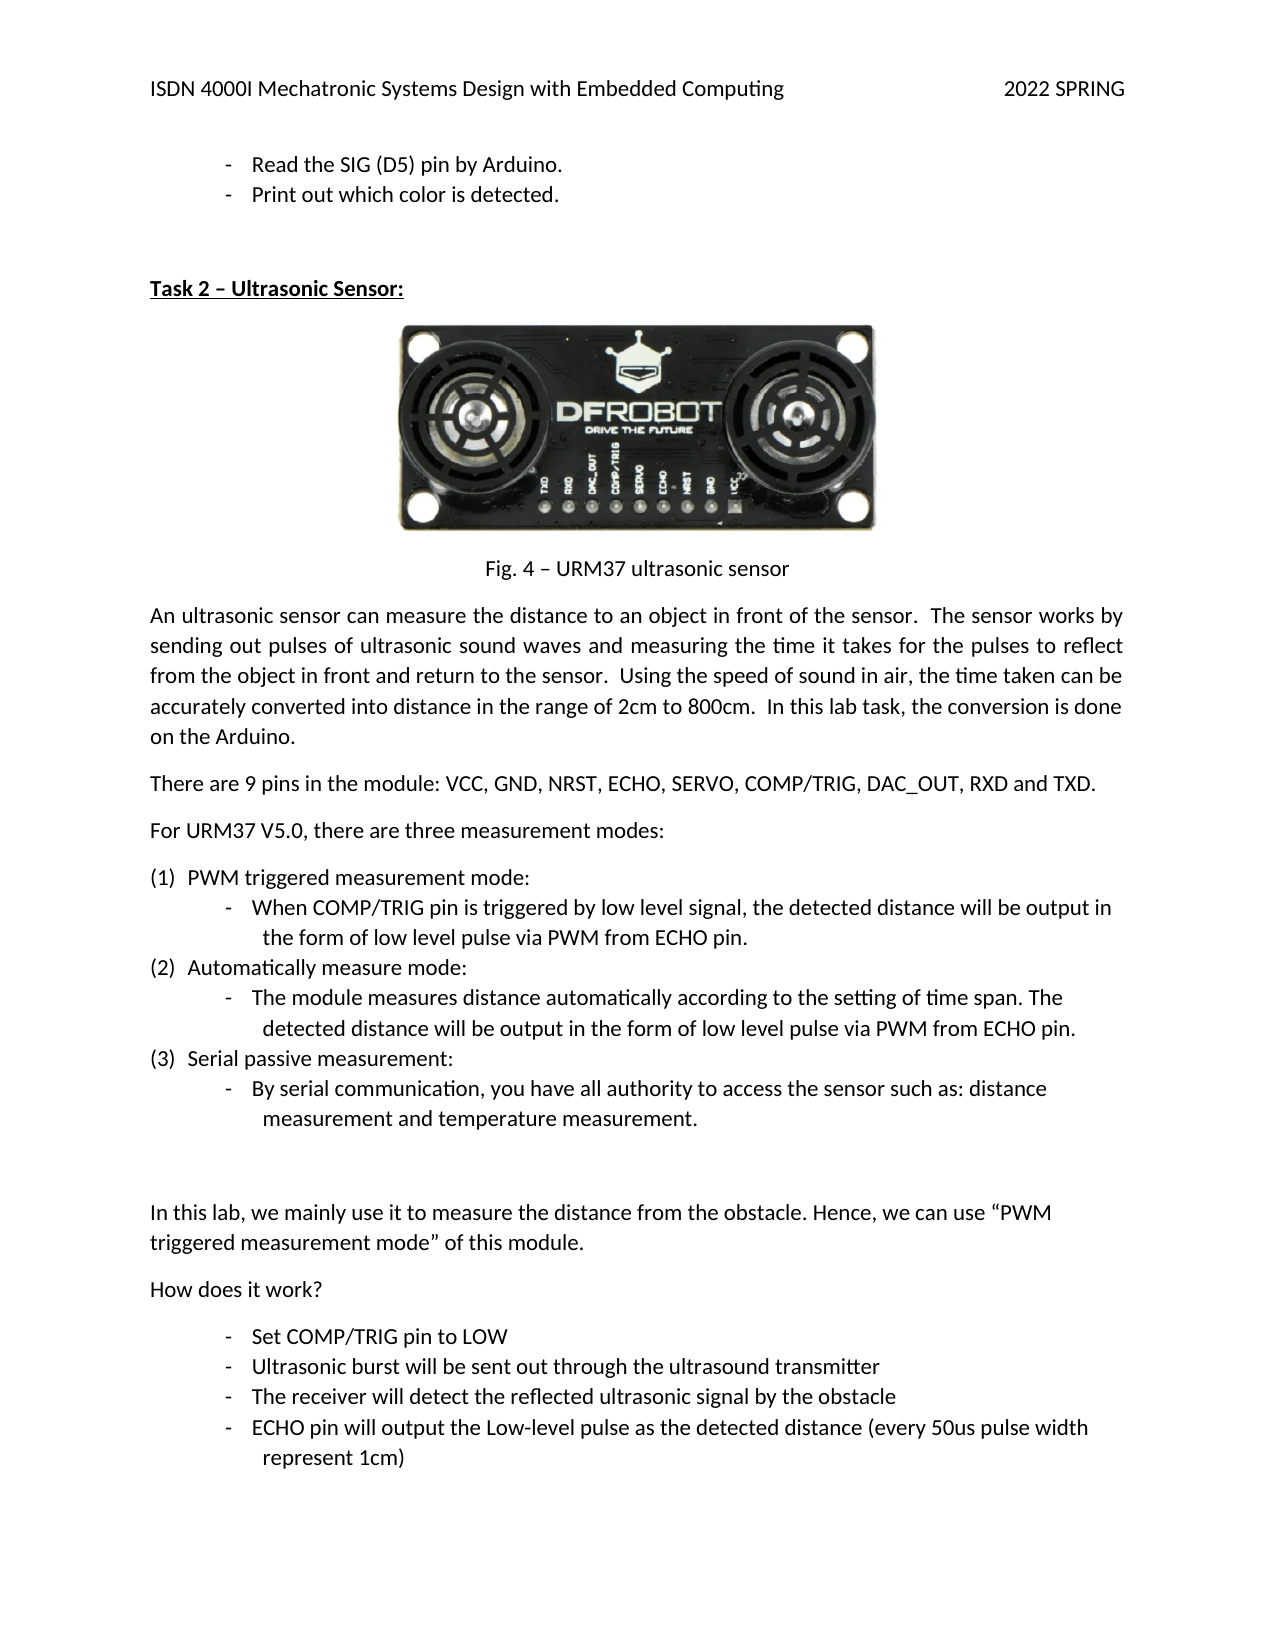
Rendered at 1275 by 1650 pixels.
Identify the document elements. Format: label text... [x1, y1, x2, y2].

text In this lab, we mainly use it to measure the distance from the obstacle. Hence, we can use “PWM triggered measurement mode” of this module. [150, 1198, 1125, 1256]
list By serial communication, you have all authority to access the sensor such as: distance measurement and temperature measurement. [225, 1074, 1125, 1132]
list ECHO pin will output the Low-level pulse as the detected distance (every 50us pulse width represent 1cm) [225, 1413, 1125, 1471]
text For URM37 V5.0, there are three measurement modes: [150, 816, 1125, 844]
list The module measures distance automatically according to the setting of time span. The detected distance will be output in the form of low level pulse via PWM from ECHO pin. [225, 983, 1125, 1042]
list The receiver will detect the reflected ultrasonic signal by the obstacle [225, 1382, 1125, 1410]
list Serial passive measurement: [150, 1044, 1125, 1072]
list Set COMP/TRIG pin to LOW [225, 1322, 1125, 1350]
list PWM triggered measurement mode: [150, 863, 1125, 891]
text Task 2 – Ultrasonic Sensor: [150, 274, 1125, 302]
text An ultrasonic sensor can measure the distance to an object in front of the sensor. The sensor works by sending out pulses of ultrasonic sound waves and measuring the time it takes for the pulses to reflect from the object in front and return to the sensor. Using the speed of sound in air, the time taken can be accurately converted into distance in the range of 2cm to 800cm. In this lab task, the conversion is done on the Arduino. [150, 601, 1125, 750]
list Ultrasonic burst will be sent out through the ultrasound transmitter [225, 1352, 1125, 1380]
text There are 9 pins in the module: VCC, GND, NRST, ECHO, SERVO, COMP/TRIG, DAC_OUT, RXD and TXD. [150, 769, 1125, 797]
list Read the SIG (D5) pin by Arduino. [225, 150, 1125, 178]
text Fig. 4 – URM37 ultrasonic sensor [150, 554, 1125, 582]
text How does it work? [150, 1275, 1125, 1303]
list Automatically measure mode: [150, 953, 1125, 981]
picture [393, 320, 882, 536]
list Print out which color is detected. [225, 180, 1125, 208]
list When COMP/TRIG pin is triggered by low level signal, the detected distance will be output in the form of low level pulse via PWM from ECHO pin. [225, 893, 1125, 951]
